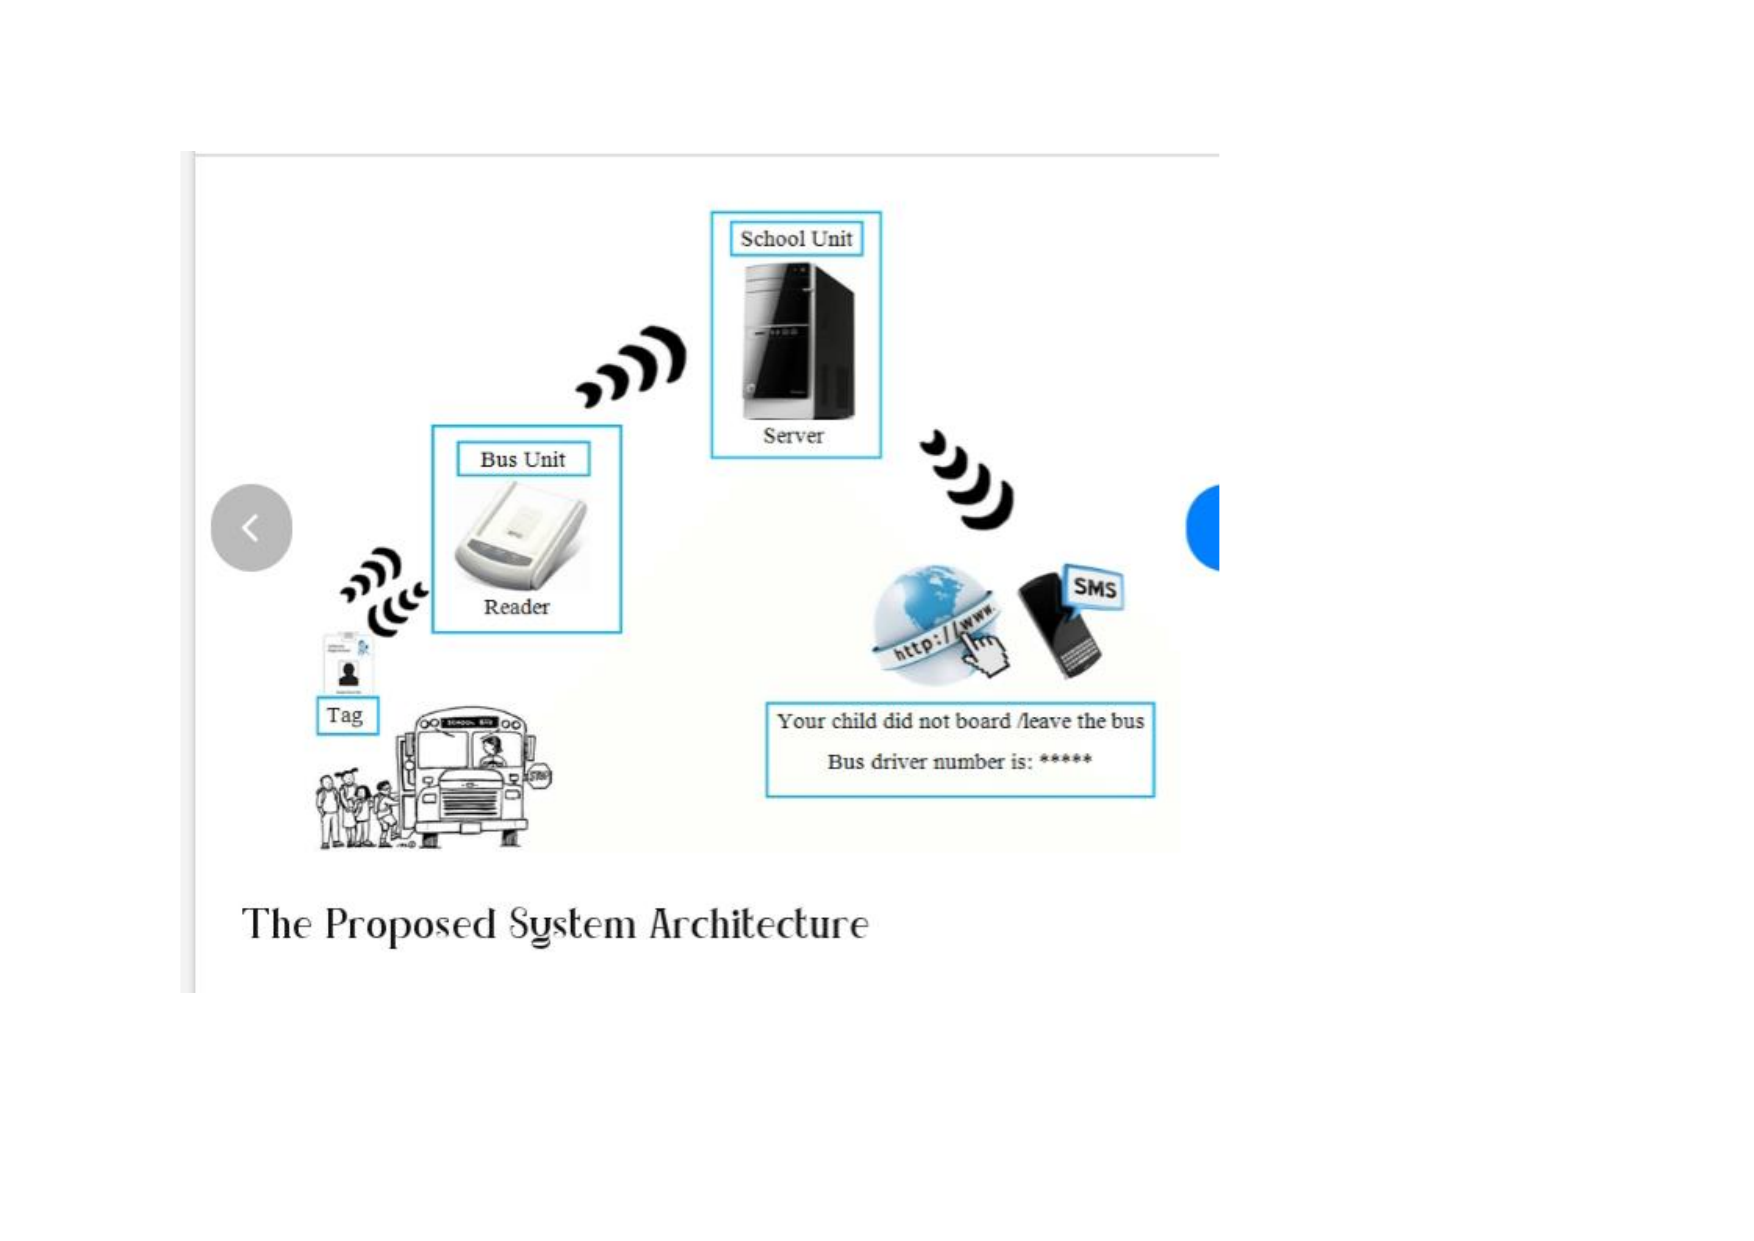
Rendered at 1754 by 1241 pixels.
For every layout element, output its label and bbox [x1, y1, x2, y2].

picture [180, 151, 1220, 993]
